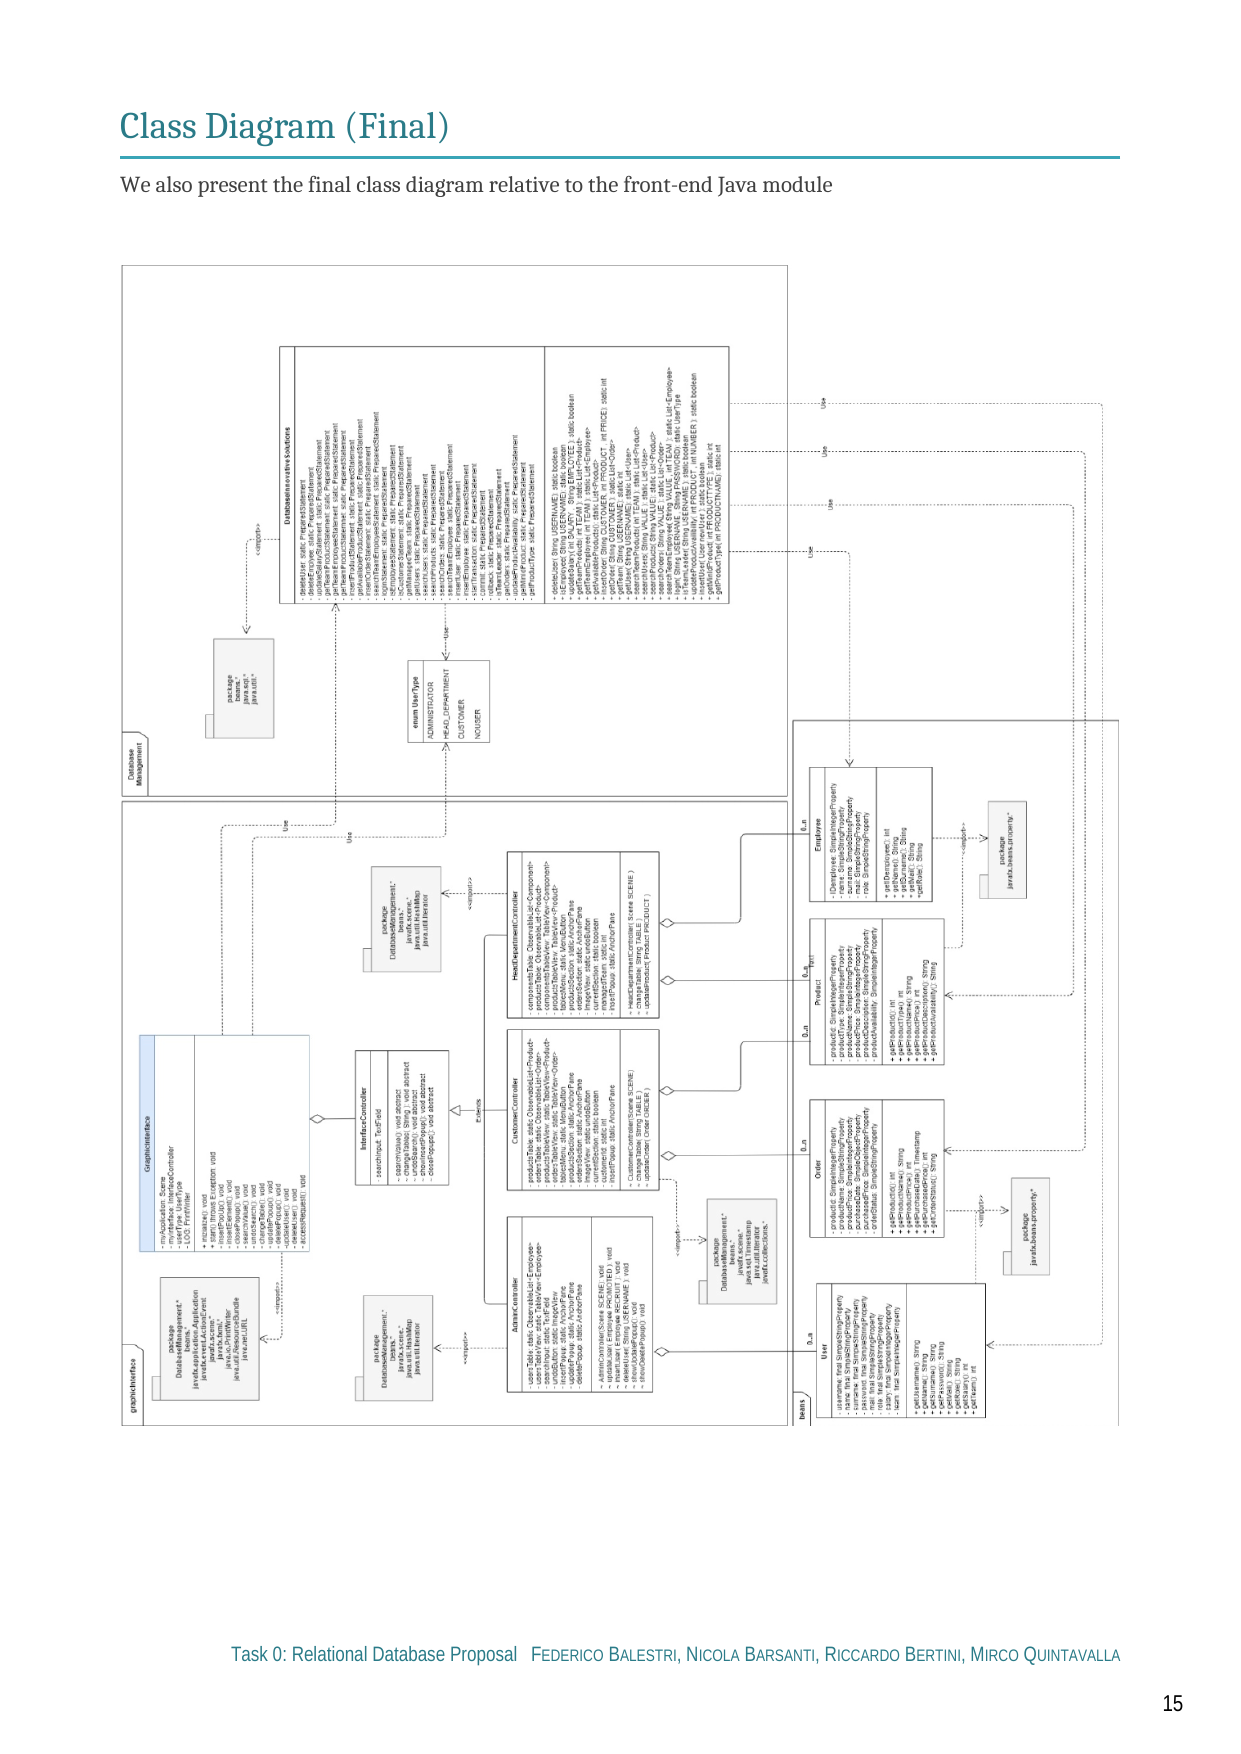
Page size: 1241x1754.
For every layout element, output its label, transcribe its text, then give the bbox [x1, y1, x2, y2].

picture [122, 266, 1118, 1426]
text Class Diagram (Final) [120, 105, 1120, 156]
text We also present the final class diagram relative to the front-end Java module [120, 172, 1120, 198]
